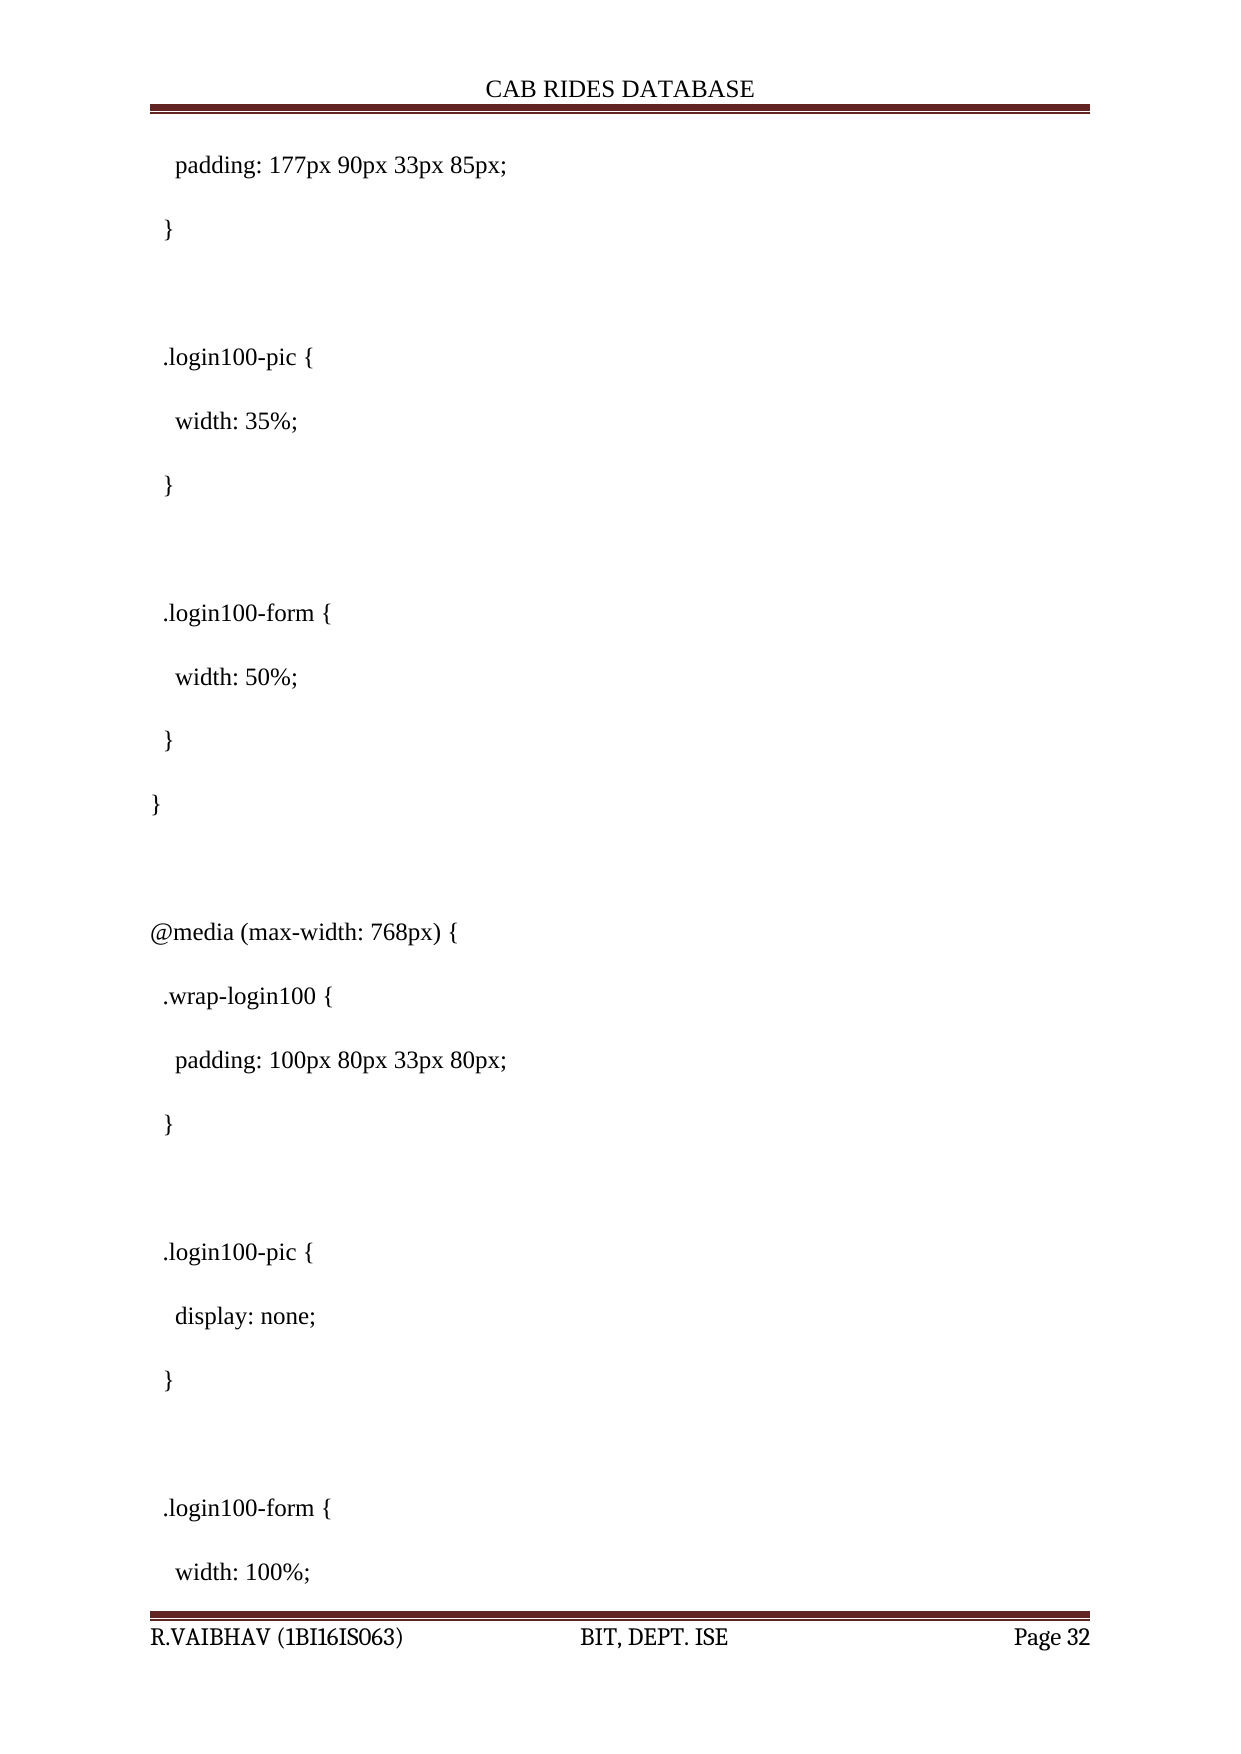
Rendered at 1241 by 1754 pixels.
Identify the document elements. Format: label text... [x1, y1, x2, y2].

text padding: 100px 80px 33px 80px; [150, 1045, 1087, 1074]
text width: 35%; [150, 406, 1087, 434]
text } [150, 214, 1087, 243]
text } [150, 726, 1087, 754]
text padding: 177px 90px 33px 85px; [150, 150, 1087, 179]
text .login100-form { [150, 1493, 1087, 1522]
text } [150, 470, 1087, 498]
text .wrap-login100 { [150, 981, 1087, 1010]
text } [150, 789, 1087, 818]
text width: 50%; [150, 662, 1087, 690]
text display: none; [150, 1301, 1087, 1330]
text .login100-pic { [150, 342, 1087, 371]
text } [150, 1109, 1087, 1138]
text } [150, 1365, 1087, 1394]
text width: 100%; [150, 1557, 1087, 1586]
text @media (max-width: 768px) { [150, 917, 1087, 946]
text .login100-form { [150, 598, 1087, 626]
text .login100-pic { [150, 1237, 1087, 1266]
